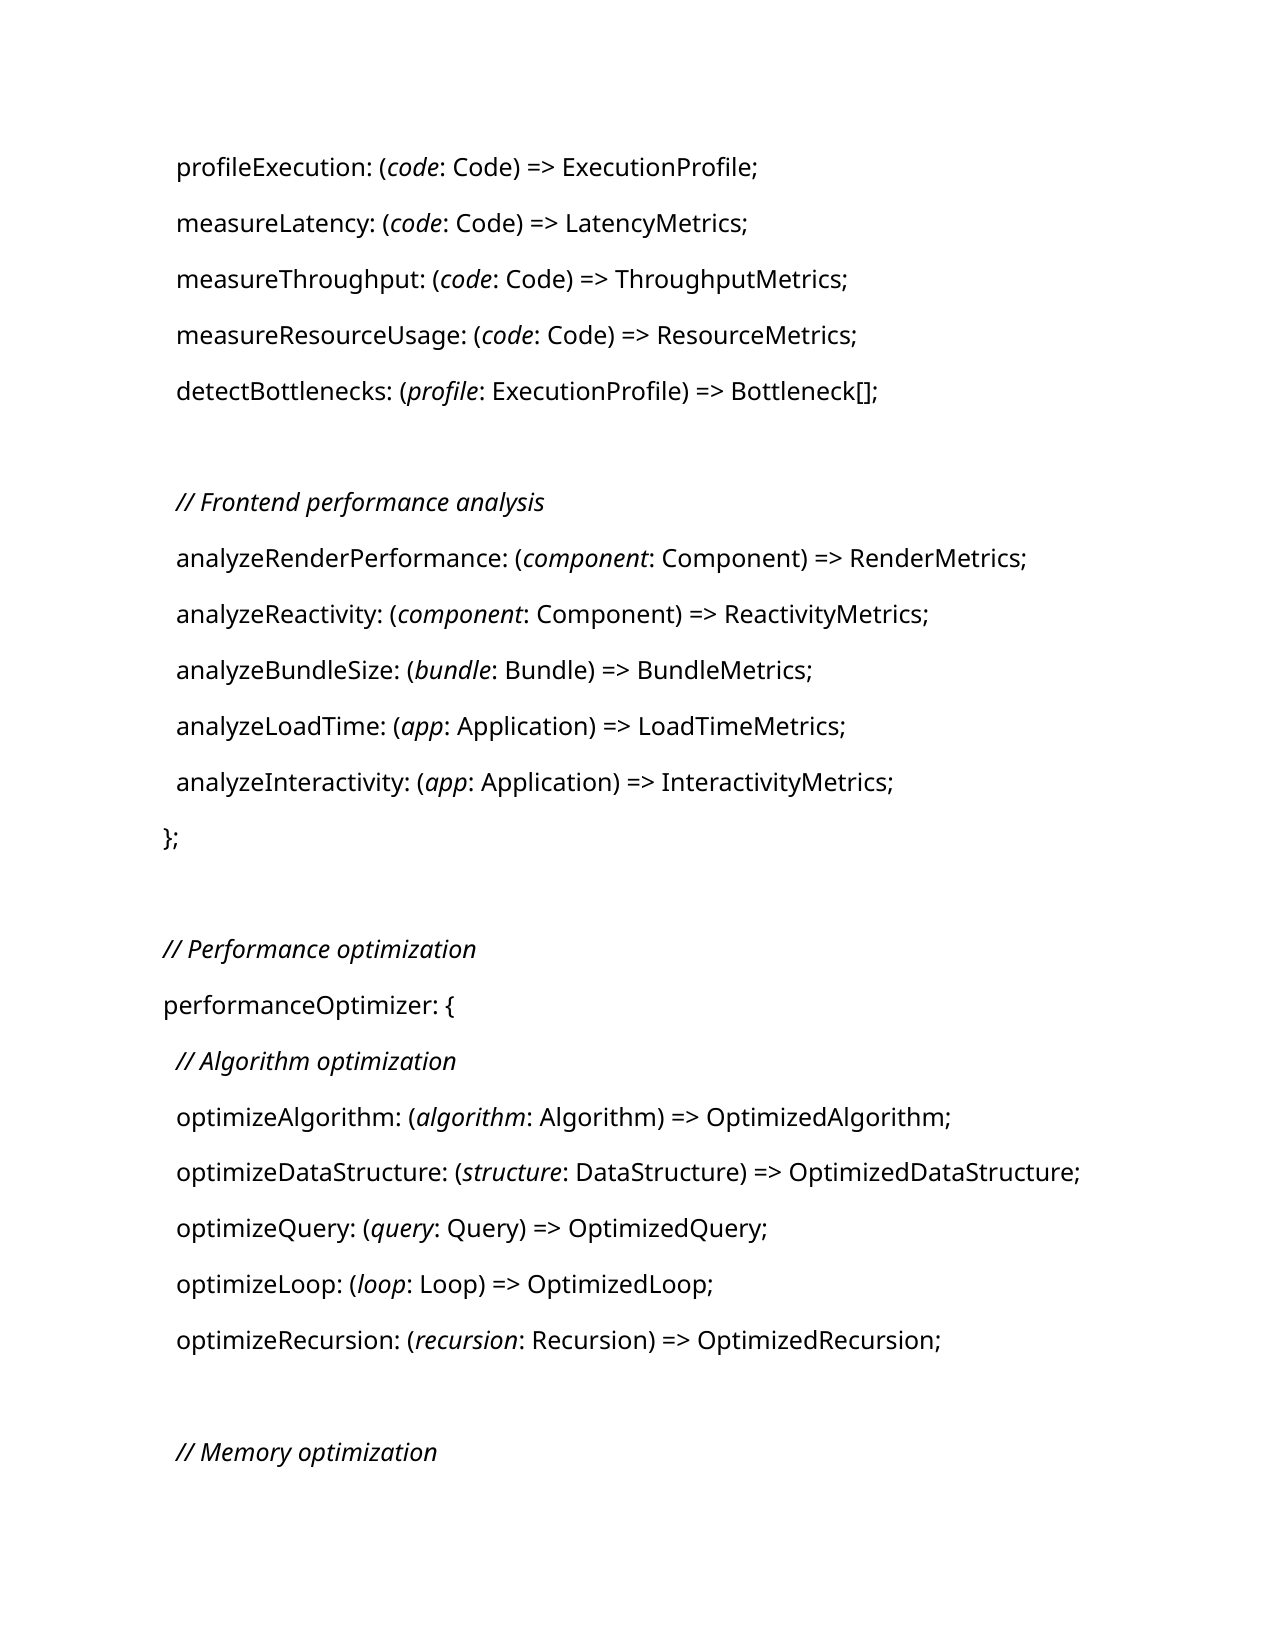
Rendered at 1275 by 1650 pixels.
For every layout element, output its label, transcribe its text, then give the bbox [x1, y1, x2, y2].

text optimizeDataStructure: (structure: DataStructure) => OptimizedDataStructure; [150, 1155, 1125, 1189]
text analyzeInteractivity: (app: Application) => InteractivityMetrics; [150, 764, 1125, 798]
text measureLatency: (code: Code) => LatencyMetrics; [150, 206, 1125, 240]
text detectBottlenecks: (profile: ExecutionProfile) => Bottleneck[]; [150, 373, 1125, 407]
text measureThroughput: (code: Code) => ThroughputMetrics; [150, 262, 1125, 296]
text profileExecution: (code: Code) => ExecutionProfile; [150, 150, 1125, 184]
text analyzeReactivity: (component: Component) => ReactivityMetrics; [150, 597, 1125, 631]
text analyzeRenderPerformance: (component: Component) => RenderMetrics; [150, 541, 1125, 575]
text // Algorithm optimization [150, 1043, 1125, 1077]
text optimizeRecursion: (recursion: Recursion) => OptimizedRecursion; [150, 1322, 1125, 1357]
text optimizeAlgorithm: (algorithm: Algorithm) => OptimizedAlgorithm; [150, 1099, 1125, 1133]
text // Memory optimization [150, 1434, 1125, 1468]
text // Performance optimization [150, 932, 1125, 966]
text }; [150, 820, 1125, 854]
text analyzeBundleSize: (bundle: Bundle) => BundleMetrics; [150, 652, 1125, 687]
text optimizeLoop: (loop: Loop) => OptimizedLoop; [150, 1267, 1125, 1301]
text analyzeLoadTime: (app: Application) => LoadTimeMetrics; [150, 708, 1125, 742]
text measureResourceUsage: (code: Code) => ResourceMetrics; [150, 317, 1125, 352]
text optimizeQuery: (query: Query) => OptimizedQuery; [150, 1211, 1125, 1245]
text // Frontend performance analysis [150, 485, 1125, 519]
text performanceOptimizer: { [150, 987, 1125, 1022]
